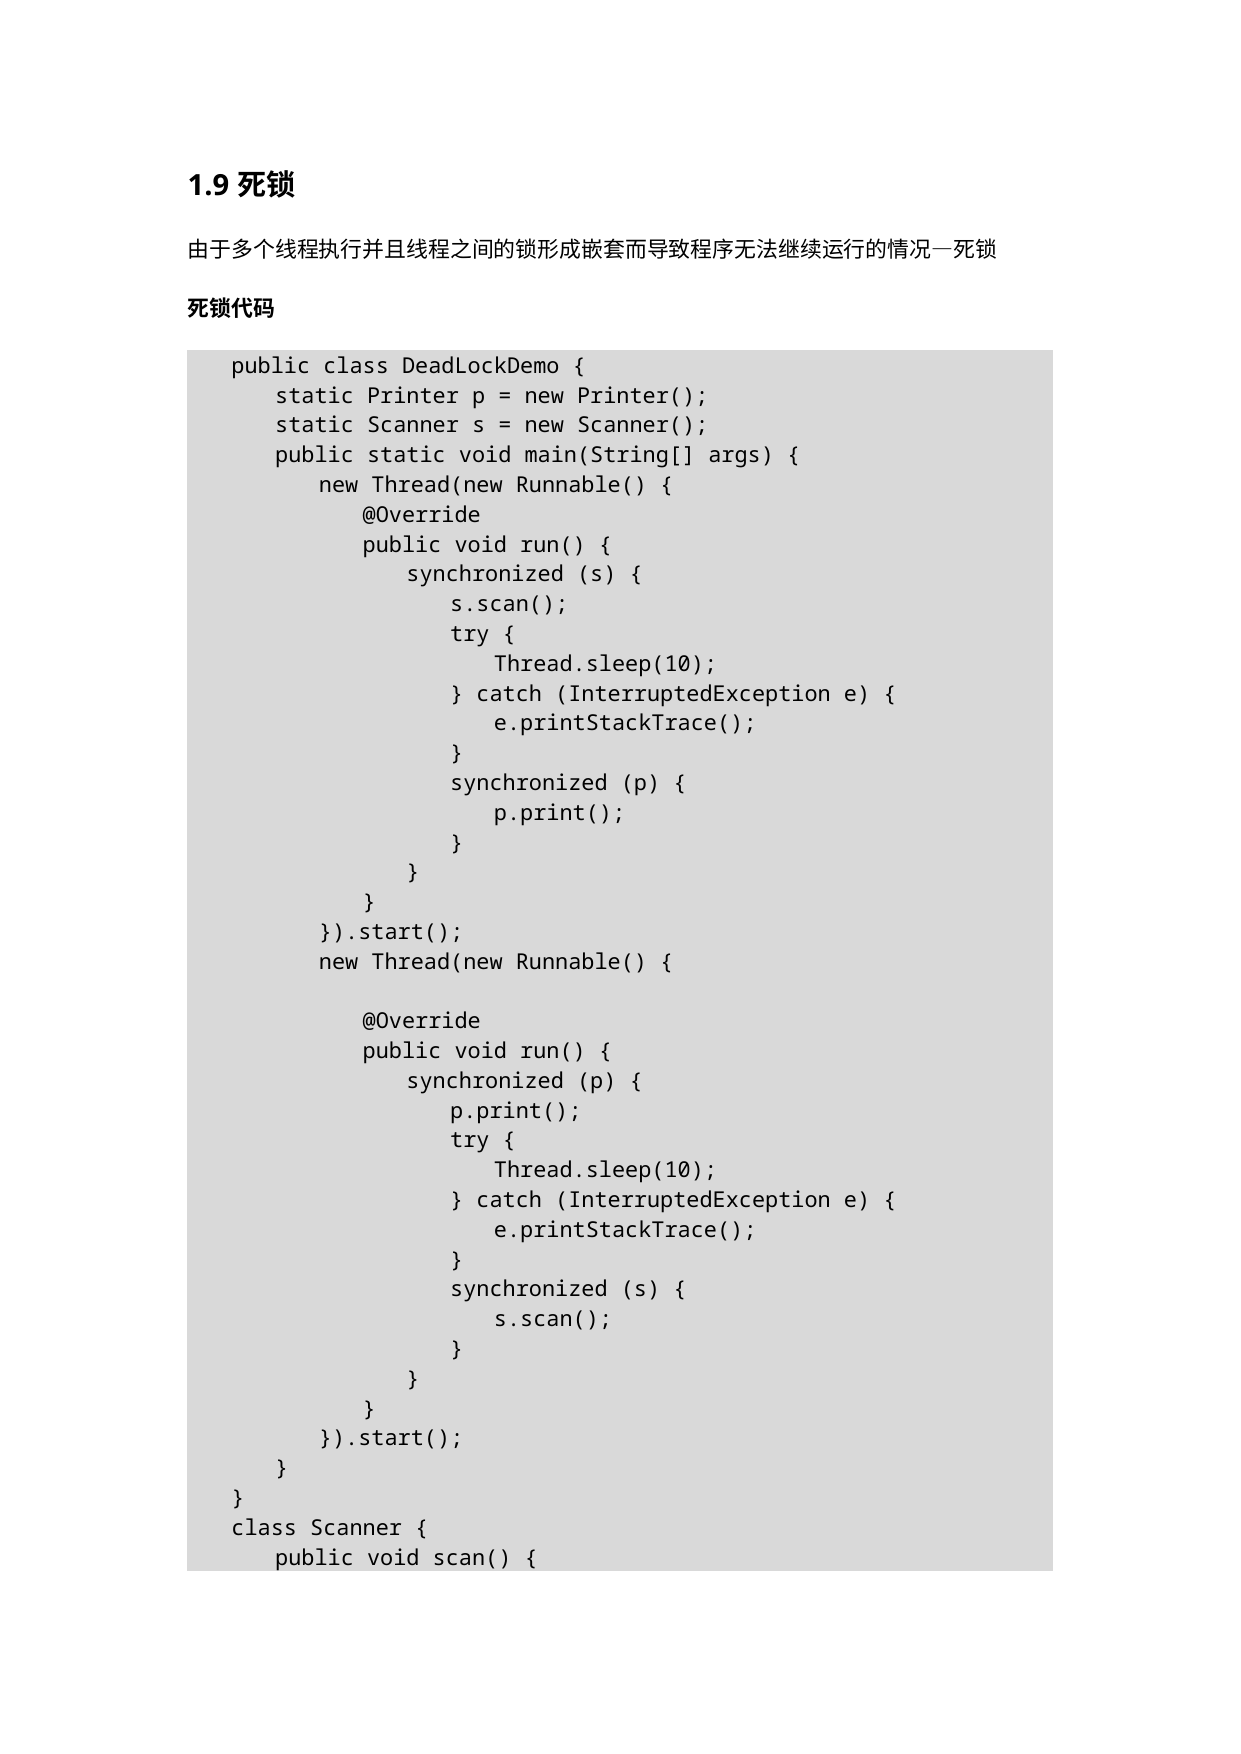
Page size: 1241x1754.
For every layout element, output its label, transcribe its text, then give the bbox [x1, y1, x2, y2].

text 死锁代码 [187, 291, 1053, 323]
text static Scanner s = new Scanner(); [187, 409, 1053, 439]
text public static void main(String[] args) { [187, 439, 1053, 469]
text try { [187, 1124, 1053, 1154]
text try { [187, 618, 1053, 648]
text public void scan() { [187, 1541, 1053, 1571]
text } catch (InterruptedException e) { [187, 677, 1053, 707]
text static Printer p = new Printer(); [187, 379, 1053, 409]
text synchronized (p) { [187, 1065, 1053, 1094]
text } [187, 1243, 1053, 1273]
text class Scanner { [187, 1512, 1053, 1541]
text } [187, 1392, 1053, 1422]
text } [187, 886, 1053, 916]
text e.printStackTrace(); [187, 1214, 1053, 1243]
text } catch (InterruptedException e) { [187, 1184, 1053, 1214]
text public void run() { [187, 528, 1053, 558]
text Thread.sleep(10); [187, 648, 1053, 677]
text } [187, 856, 1053, 886]
text @Override [187, 499, 1053, 528]
text } [187, 826, 1053, 856]
text p.print(); [187, 1094, 1053, 1124]
text p.print(); [187, 797, 1053, 826]
text public void run() { [187, 1035, 1053, 1065]
text } [187, 737, 1053, 767]
text s.scan(); [187, 1303, 1053, 1333]
text } [187, 1482, 1053, 1512]
text } [187, 1333, 1053, 1363]
text synchronized (s) { [187, 1273, 1053, 1303]
text e.printStackTrace(); [187, 707, 1053, 737]
text synchronized (s) { [187, 558, 1053, 588]
text 由于多个线程执行并且线程之间的锁形成嵌套而导致程序无法继续运行的情况—死锁 [187, 231, 1053, 264]
text } [187, 1363, 1053, 1392]
text s.scan(); [187, 588, 1053, 618]
text } [187, 1452, 1053, 1482]
subtitle 1.9 死锁 [187, 162, 1053, 204]
text Thread.sleep(10); [187, 1154, 1053, 1184]
text @Override [187, 1005, 1053, 1035]
text new Thread(new Runnable() { [187, 946, 1053, 975]
text public class DeadLockDemo { [187, 350, 1053, 379]
text }).start(); [187, 1422, 1053, 1452]
text new Thread(new Runnable() { [187, 469, 1053, 499]
text }).start(); [187, 916, 1053, 946]
text synchronized (p) { [187, 767, 1053, 797]
